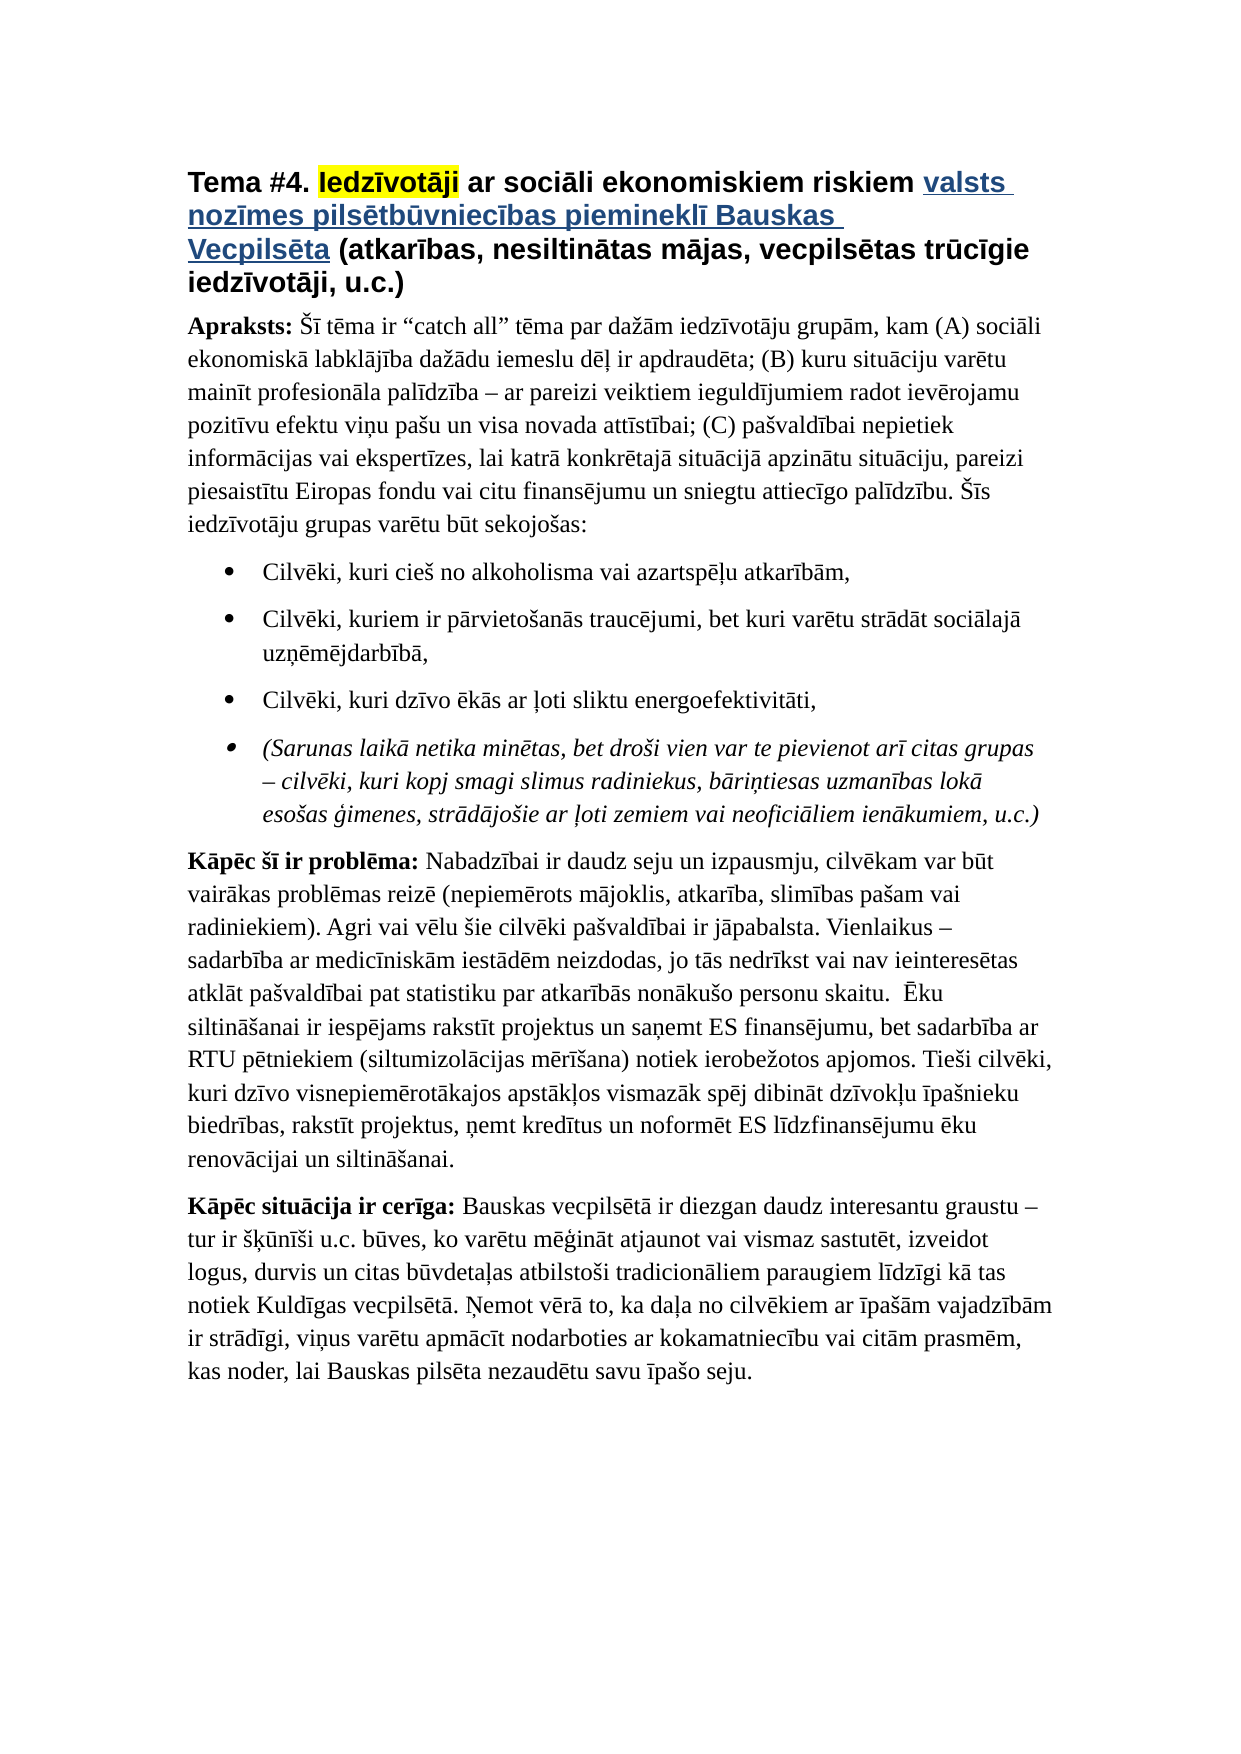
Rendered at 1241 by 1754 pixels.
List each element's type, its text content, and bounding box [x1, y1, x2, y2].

text Kāpēc situācija ir cerīga: Bauskas vecpilsētā ir diezgan daudz interesantu graustu – tur ir šķūnīši u.c. būves, ko varētu mēģināt atjaunot vai vismaz sastutēt, izveidot logus, durvis un citas būvdetaļas atbilstoši tradicionāliem paraugiem līdzīgi kā tas notiek Kuldīgas vecpilsētā. Ņemot vērā to, ka daļa no cilvēkiem ar īpašām vajadzībām ir strādīgi, viņus varētu apmācīt nodarboties ar kokamatniecību vai citām prasmēm, kas noder, lai Bauskas pilsēta nezaudētu savu īpašo seju. [187, 1191, 1053, 1385]
text Apraksts: Šī tēma ir “catch all” tēma par dažām iedzīvotāju grupām, kam (A) sociāli ekonomiskā labklājība dažādu iemeslu dēļ ir apdraudēta; (B) kuru situāciju varētu mainīt profesionāla palīdzība – ar pareizi veiktiem ieguldījumiem radot ievērojamu pozitīvu efektu viņu pašu un visa novada attīstībai; (C) pašvaldībai nepietiek informācijas vai ekspertīzes, lai katrā konkrētajā situācijā apzinātu situāciju, pareizi piesaistītu Eiropas fondu vai citu finansējumu un sniegtu attiecīgo palīdzību. Šīs iedzīvotāju grupas varētu būt sekojošas: [187, 311, 1053, 538]
subtitle Tema #4. Iedzīvotāji ar sociāli ekonomiskiem riskiem valsts nozīmes pilsētbūvniecības piemineklī Bauskas Vecpilsēta (atkarības, nesiltinātas mājas, vecpilsētas trūcīgie iedzīvotāji, u.c.) [187, 164, 1053, 299]
list Cilvēki, kuriem ir pārvietošanās traucējumi, bet kuri varētu strādāt sociālajā uzņēmējdarbībā, [225, 604, 1053, 666]
list Cilvēki, kuri cieš no alkoholisma vai azartspēļu atkarībām, [225, 557, 1053, 586]
text Kāpēc šī ir problēma: Nabadzībai ir daudz seju un izpausmju, cilvēkam var būt vairākas problēmas reizē (nepiemērots mājoklis, atkarība, slimības pašam vai radiniekiem). Agri vai vēlu šie cilvēki pašvaldībai ir jāpabalsta. Vienlaikus – sadarbība ar medicīniskām iestādēm neizdodas, jo tās nedrīkst vai nav ieinteresētas atklāt pašvaldībai pat statistiku par atkarībās nonākušo personu skaitu. Ēku siltināšanai ir iespējams rakstīt projektus un saņemt ES finansējumu, bet sadarbība ar RTU pētniekiem (siltumizolācijas mērīšana) notiek ierobežotos apjomos. Tieši cilvēki, kuri dzīvo visnepiemērotākajos apstākļos vismazāk spēj dibināt dzīvokļu īpašnieku biedrības, rakstīt projektus, ņemt kredītus un noformēt ES līdzfinansējumu ēku renovācijai un siltināšanai. [187, 846, 1053, 1172]
list Cilvēki, kuri dzīvo ēkās ar ļoti sliktu energoefektivitāti, [225, 685, 1053, 714]
list (Sarunas laikā netika minētas, bet droši vien var te pievienot arī citas grupas – cilvēki, kuri kopj smagi slimus radiniekus, bāriņtiesas uzmanības lokā esošas ģimenes, strādājošie ar ļoti zemiem vai neoficiāliem ienākumiem, u.c.) [225, 733, 1053, 828]
